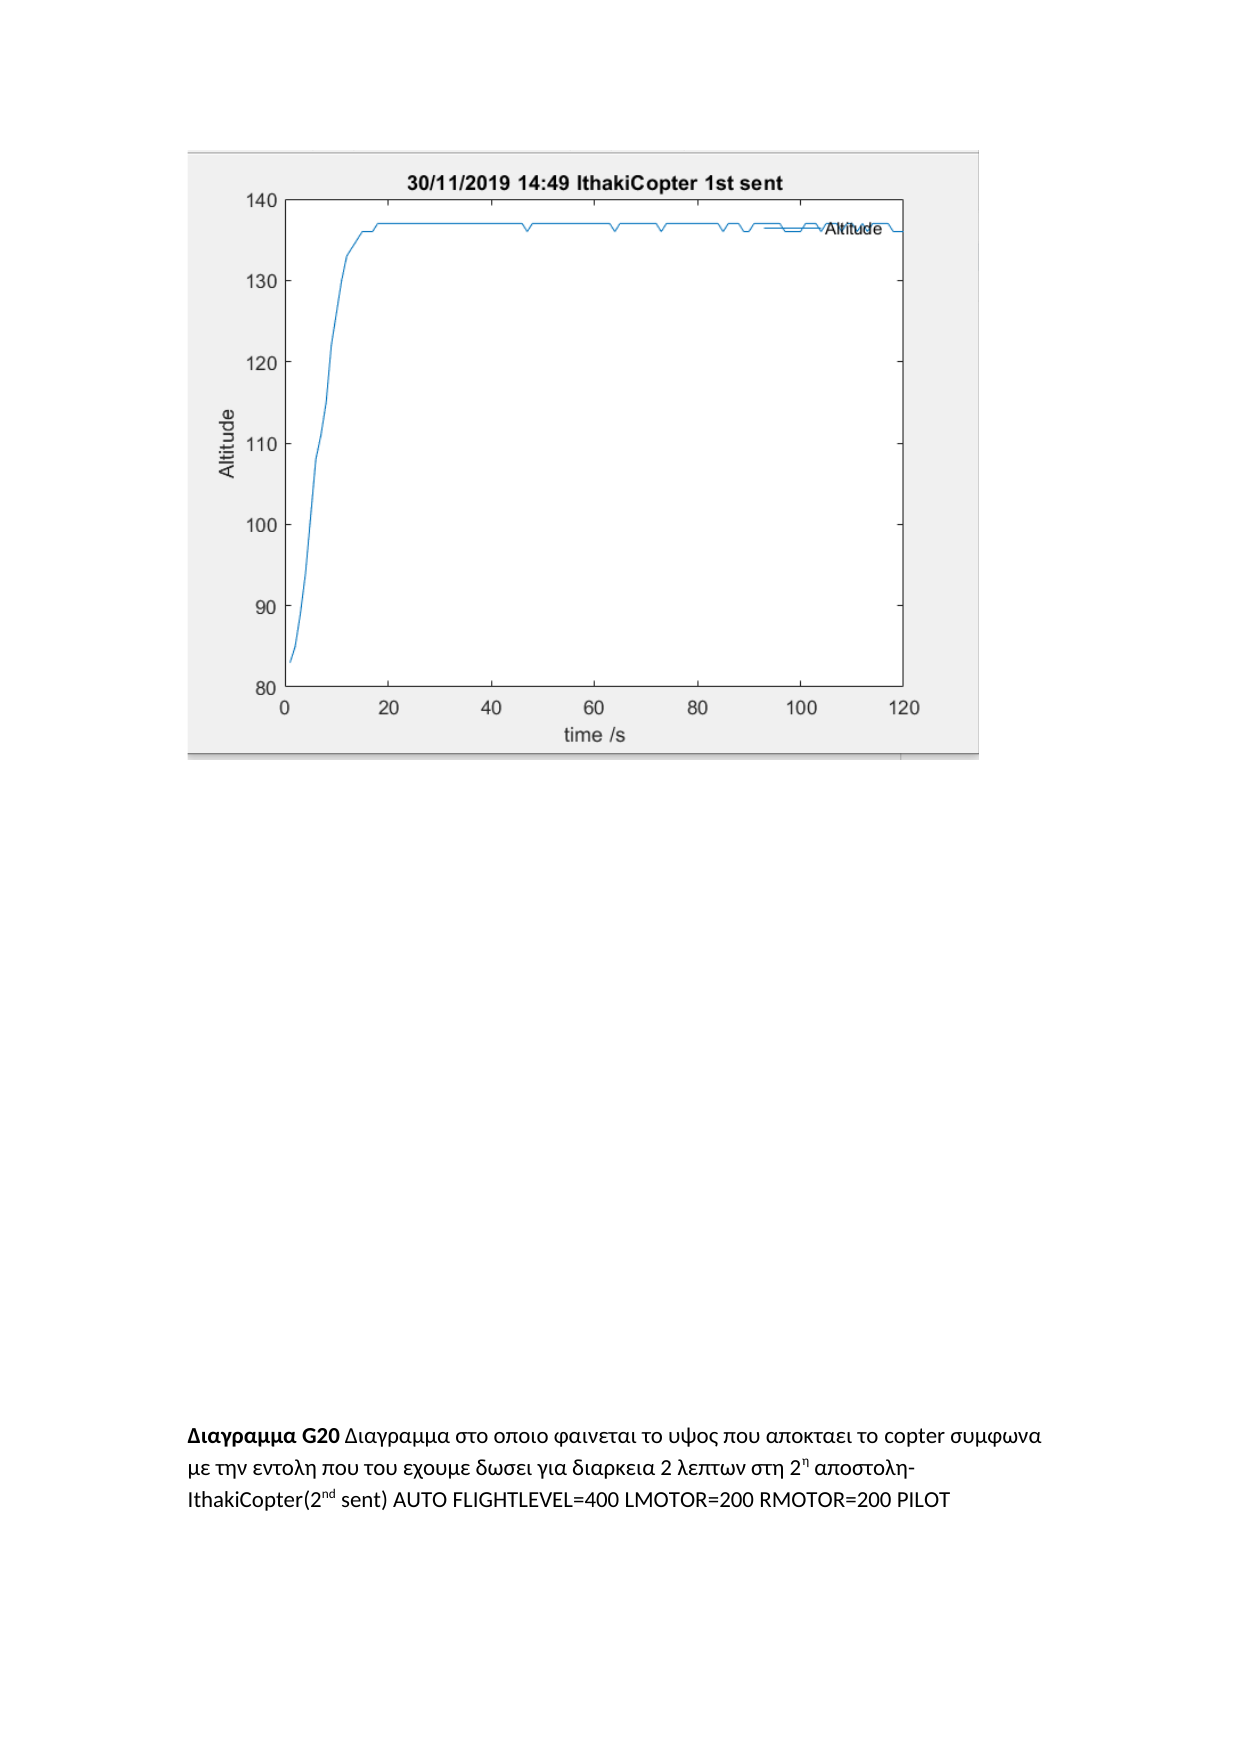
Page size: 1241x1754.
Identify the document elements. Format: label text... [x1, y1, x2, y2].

text Διαγραμμα G20 Διαγραμμα στο οποιο φαινεται το υψος που αποκταει το copter συμφωνα με την εντολη που του εχουμε δωσει για διαρκεια 2 λεπτων στη 2η αποστολη-IthakiCopter(2nd sent) AUTO FLIGHTLEVEL=400 LMOTOR=200 RMOTOR=200 PILOT [187, 1421, 1053, 1513]
picture [187, 150, 979, 760]
